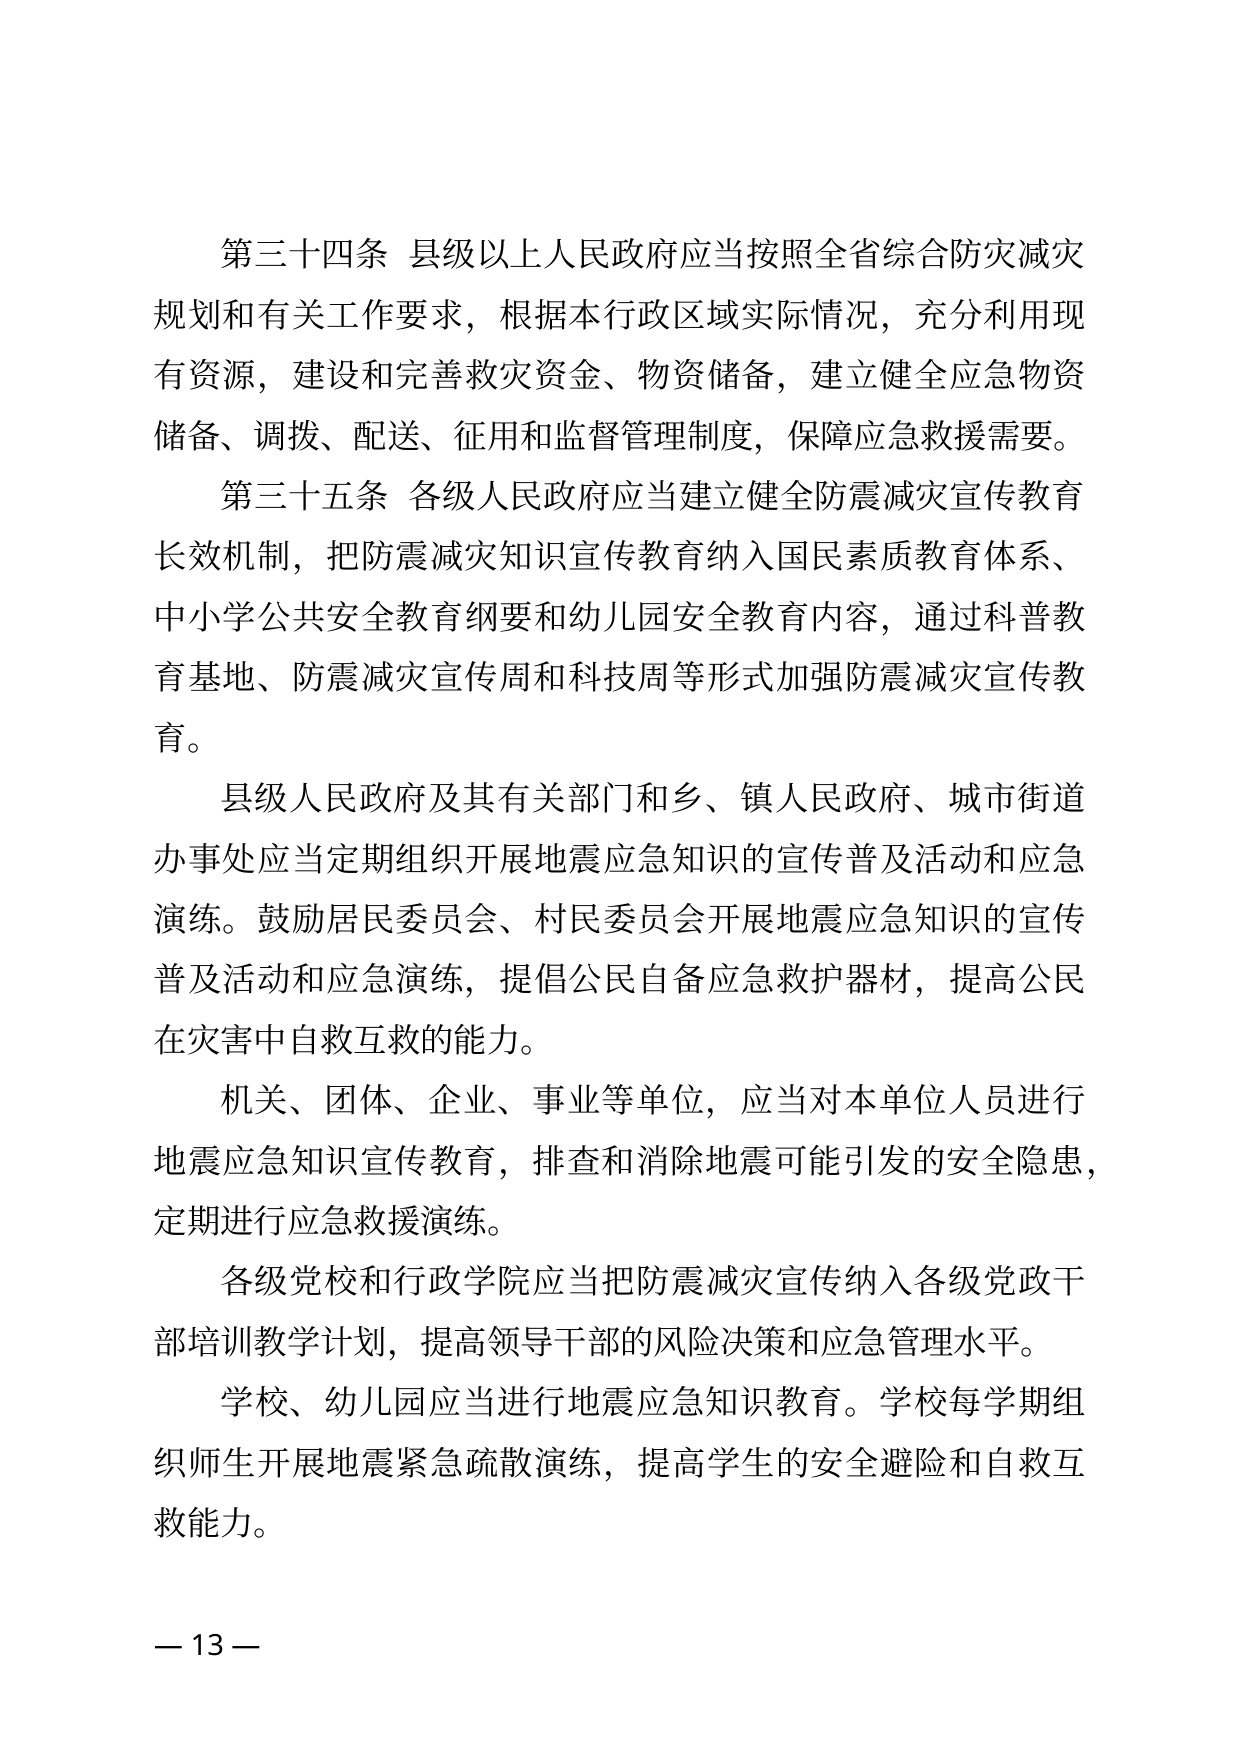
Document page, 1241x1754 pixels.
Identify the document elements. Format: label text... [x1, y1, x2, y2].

text 学校、幼儿园应当进行地震应急知识教育。学校每学期组织师生开展地震紧急疏散演练，提高学生的安全避险和自救互救能力。 [153, 1366, 1087, 1548]
text 各级党校和行政学院应当把防震减灾宣传纳入各级党政干部培训教学计划，提高领导干部的风险决策和应急管理水平。 [153, 1246, 1087, 1366]
text 第三十四条 县级以上人民政府应当按照全省综合防灾减灾规划和有关工作要求，根据本行政区域实际情况，充分利用现有资源，建设和完善救灾资金、物资储备，建立健全应急物资储备、调拨、配送、征用和监督管理制度，保障应急救援需要。 [153, 218, 1087, 460]
text 机关、团体、企业、事业等单位，应当对本单位人员进行地震应急知识宣传教育，排查和消除地震可能引发的安全隐患，定期进行应急救援演练。 [153, 1064, 1087, 1246]
text 县级人民政府及其有关部门和乡、镇人民政府、城市街道办事处应当定期组织开展地震应急知识的宣传普及活动和应急演练。鼓励居民委员会、村民委员会开展地震应急知识的宣传普及活动和应急演练，提倡公民自备应急救护器材，提高公民在灾害中自救互救的能力。 [153, 762, 1087, 1064]
text 第三十五条 各级人民政府应当建立健全防震减灾宣传教育长效机制，把防震减灾知识宣传教育纳入国民素质教育体系、中小学公共安全教育纲要和幼儿园安全教育内容，通过科普教育基地、防震减灾宣传周和科技周等形式加强防震减灾宣传教育。 [153, 460, 1087, 762]
